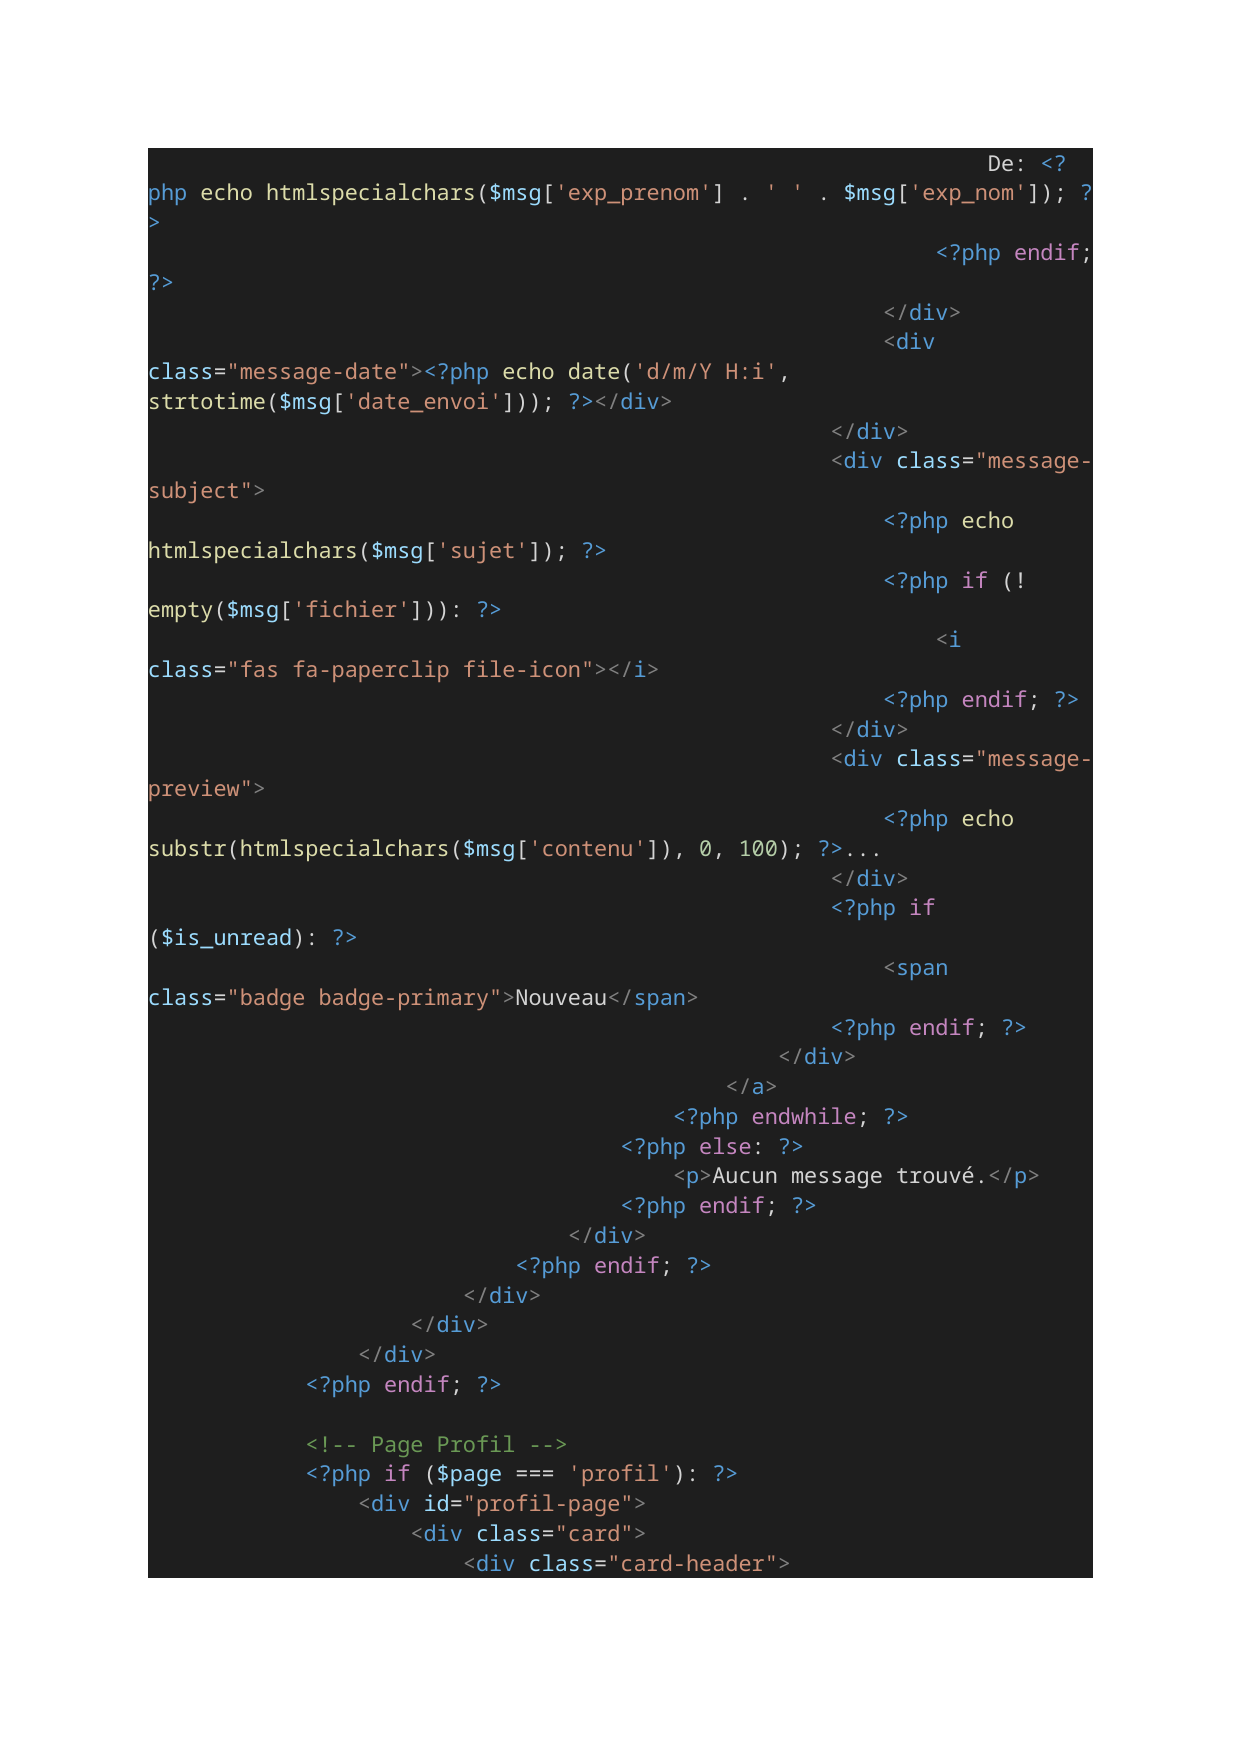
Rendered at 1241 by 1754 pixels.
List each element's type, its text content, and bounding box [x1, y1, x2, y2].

text <!-- Page Profil --> [148, 1429, 1093, 1458]
text <span class="badge badge-primary">Nouveau</span> [148, 952, 1093, 1012]
text </div> [148, 1041, 1093, 1071]
text <?php if ($is_unread): ?> [148, 892, 1093, 952]
text </a> [148, 1071, 1093, 1101]
text <?php echo substr(htmlspecialchars($msg['contenu']), 0, 100); ?>... [148, 803, 1093, 863]
text <p>Aucun message trouvé.</p> [148, 1161, 1093, 1190]
text </div> [148, 1339, 1093, 1369]
text <div class="message-subject"> [148, 446, 1093, 505]
text <div class="message-preview"> [148, 743, 1093, 803]
text <?php endif; ?> [148, 1369, 1093, 1399]
text </div> [148, 1280, 1093, 1309]
text </div> [148, 863, 1093, 892]
text <i class="fas fa-paperclip file-icon"></i> [148, 624, 1093, 684]
text </div> [148, 416, 1093, 446]
text <?php if (!empty($msg['fichier'])): ?> [148, 565, 1093, 624]
text <div class="message-date"><?php echo date('d/m/Y H:i', strtotime($msg['date_envoi'])); ?></div> [148, 326, 1093, 416]
text <?php endif; ?> [148, 1012, 1093, 1041]
text <?php else: ?> [148, 1131, 1093, 1161]
text </div> [148, 1309, 1093, 1339]
text </div> [148, 1220, 1093, 1250]
text <?php endif; ?> [148, 1250, 1093, 1280]
text <div class="card"> [148, 1518, 1093, 1548]
text <div class="card-header"> [148, 1548, 1093, 1578]
text </div> [148, 297, 1093, 326]
text De: <?php echo htmlspecialchars($msg['exp_prenom'] . ' ' . $msg['exp_nom']); ?> [148, 148, 1093, 237]
text </div> [148, 714, 1093, 743]
text <?php endif; ?> [148, 237, 1093, 297]
text <div id="profil-page"> [148, 1488, 1093, 1518]
text <?php endwhile; ?> [148, 1101, 1093, 1131]
text <?php echo htmlspecialchars($msg['sujet']); ?> [148, 505, 1093, 565]
text <?php endif; ?> [148, 1190, 1093, 1220]
text <?php if ($page === 'profil'): ?> [148, 1458, 1093, 1488]
text <?php endif; ?> [148, 684, 1093, 714]
